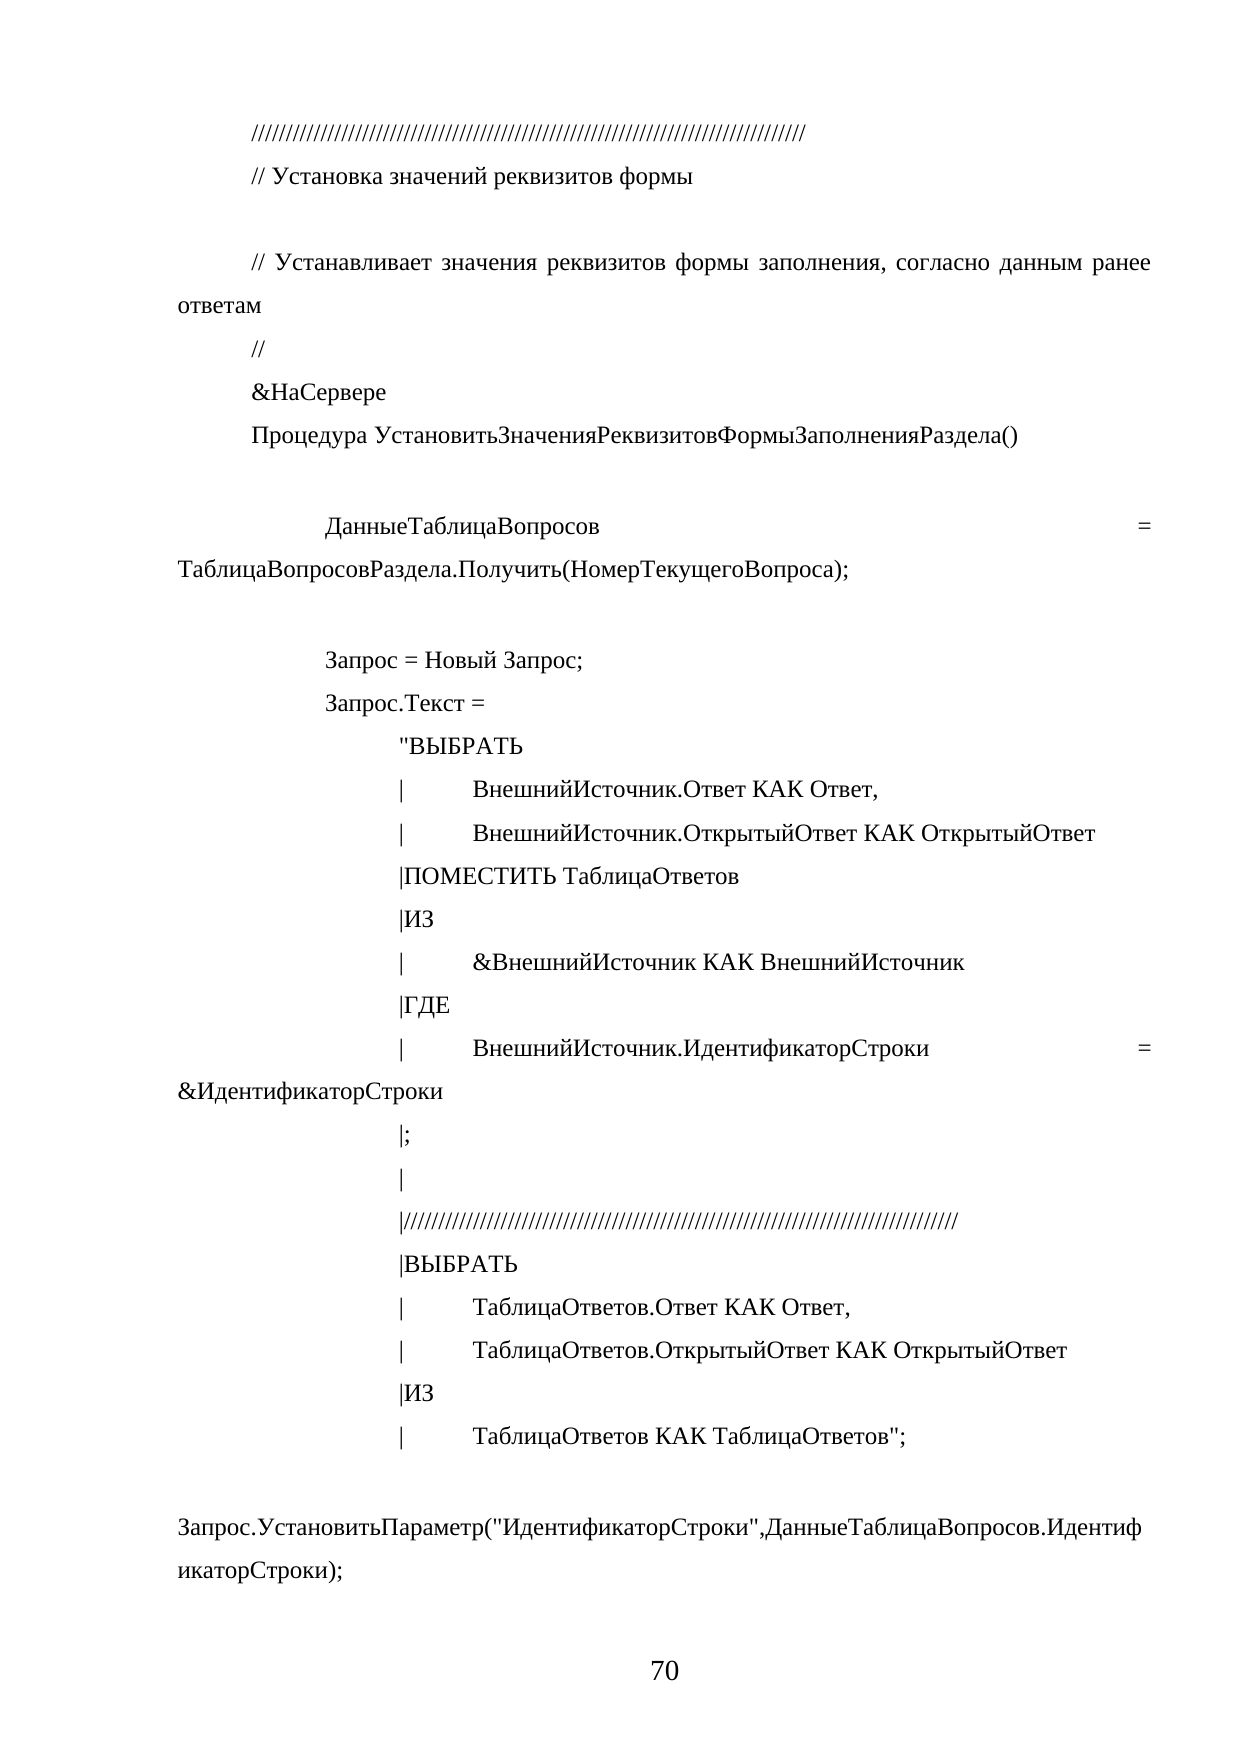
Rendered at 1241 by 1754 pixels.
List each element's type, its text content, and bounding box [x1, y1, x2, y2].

text | &ВнешнийИсточник КАК ВнешнийИсточник [177, 947, 1152, 976]
text | ВнешнийИсточник.ОткрытыйОтвет КАК ОткрытыйОтвет [177, 818, 1152, 846]
text | ВнешнийИсточник.ИдентификаторСтроки = &ИдентификаторСтроки [177, 1033, 1152, 1105]
text "ВЫБРАТЬ [177, 731, 1152, 760]
text Запрос.Текст = [177, 688, 1152, 717]
text |ПОМЕСТИТЬ ТаблицаОтветов [177, 861, 1152, 889]
text &НаСервере [177, 377, 1152, 406]
text | [177, 1163, 1152, 1191]
text // Устанавливает значения реквизитов формы заполнения, согласно данным ранее ответам [177, 247, 1152, 319]
text //////////////////////////////////////////////////////////////////////////////// [177, 118, 1152, 147]
text Запрос = Новый Запрос; [177, 645, 1152, 674]
text Процедура УстановитьЗначенияРеквизитовФормыЗаполненияРаздела() [177, 420, 1152, 449]
text | ТаблицаОтветов.ОткрытыйОтвет КАК ОткрытыйОтвет [177, 1335, 1152, 1364]
text Запрос.УстановитьПараметр("ИдентификаторСтроки",ДанныеТаблицаВопросов.ИдентификаторСтроки); [177, 1464, 1152, 1584]
text |; [177, 1119, 1152, 1148]
text |//////////////////////////////////////////////////////////////////////////////// [177, 1206, 1152, 1234]
text // [177, 334, 1152, 362]
text |ИЗ [177, 904, 1152, 933]
text | ВнешнийИсточник.Ответ КАК Ответ, [177, 774, 1152, 803]
text |ВЫБРАТЬ [177, 1249, 1152, 1278]
text // Установка значений реквизитов формы [177, 161, 1152, 190]
text ДанныеТаблицаВопросов = ТаблицаВопросовРаздела.Получить(НомерТекущегоВопроса); [177, 511, 1152, 583]
text |ГДЕ [177, 990, 1152, 1019]
text |ИЗ [177, 1378, 1152, 1407]
text | ТаблицаОтветов КАК ТаблицаОтветов"; [177, 1421, 1152, 1450]
text | ТаблицаОтветов.Ответ КАК Ответ, [177, 1292, 1152, 1321]
